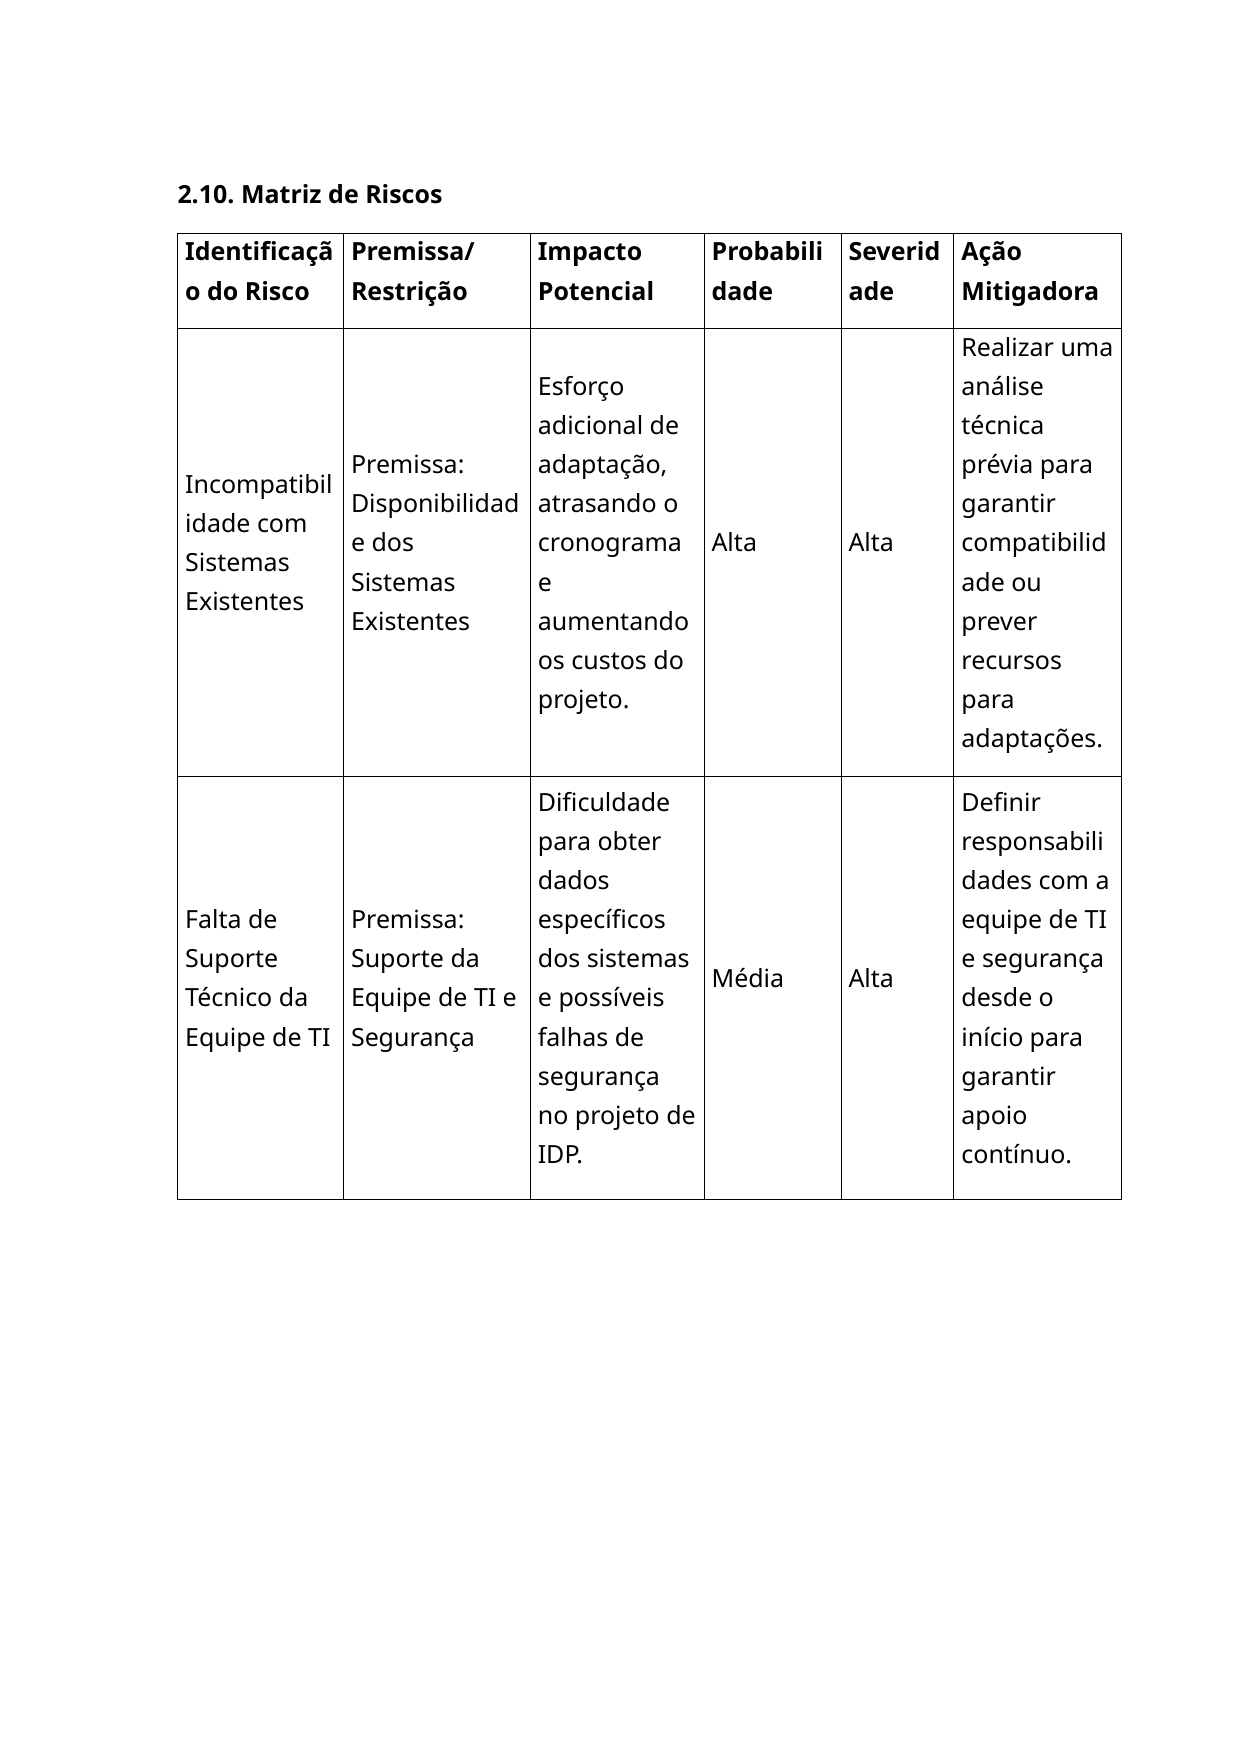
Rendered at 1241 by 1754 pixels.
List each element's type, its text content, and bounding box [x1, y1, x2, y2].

table_cell Definir responsabilidades com a equipe de TI e segurança desde o início para garantir apoio contínuo. [954, 777, 1121, 1199]
table_cell Esforço adicional de adaptação, atrasando o cronograma e aumentando os custos do projeto. [531, 329, 704, 776]
table_cell Alta [705, 329, 841, 776]
table_header Severidade [842, 234, 953, 328]
text 2.10. Matriz de Riscos [177, 177, 1122, 211]
table_header Impacto Potencial [531, 234, 704, 328]
table_header Premissa/Restrição [344, 234, 530, 328]
table_cell Premissa: Disponibilidade dos Sistemas Existentes [344, 329, 530, 776]
table_cell Alta [842, 777, 953, 1199]
table_cell Premissa: Suporte da Equipe de TI e Segurança [344, 777, 530, 1199]
table_cell Dificuldade para obter dados específicos dos sistemas e possíveis falhas de segurança no projeto de IDP. [531, 777, 704, 1199]
table_header Identificação do Risco [178, 234, 343, 328]
table_cell Falta de Suporte Técnico da Equipe de TI [178, 777, 343, 1199]
table_cell Média [705, 777, 841, 1199]
table_cell Realizar uma análise técnica prévia para garantir compatibilidade ou prever recursos para adaptações. [954, 329, 1121, 776]
table_header Probabilidade [705, 234, 841, 328]
table_cell Incompatibilidade com Sistemas Existentes [178, 329, 343, 776]
table_header Ação Mitigadora [954, 234, 1121, 328]
table_cell Alta [842, 329, 953, 776]
